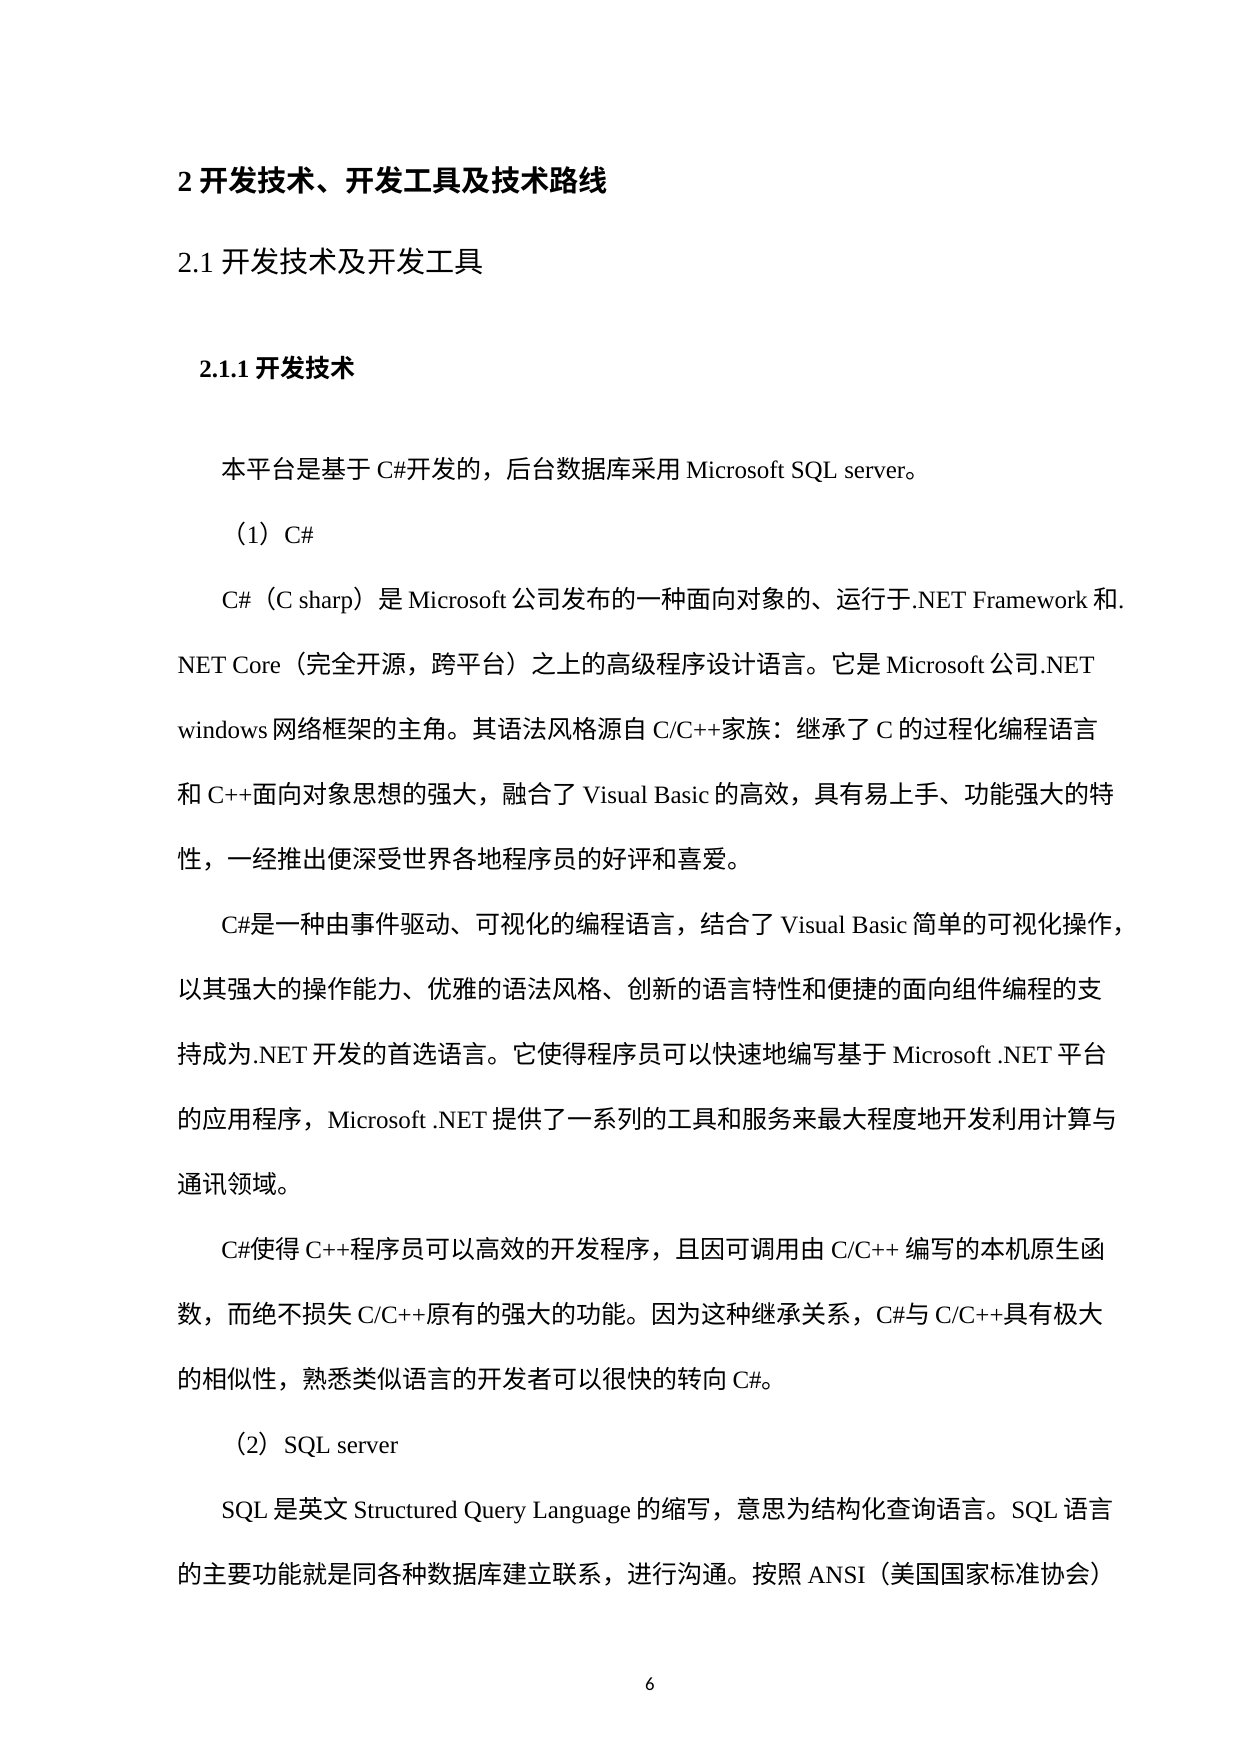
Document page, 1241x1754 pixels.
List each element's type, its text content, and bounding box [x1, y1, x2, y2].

text C#使得C++程序员可以高效的开发程序，且因可调用由 C/C++ 编写的本机原生函数，而绝不损失C/C++原有的强大的功能。因为这种继承关系，C#与C/C++具有极大的相似性，熟悉类似语言的开发者可以很快的转向C#。 [177, 1216, 1122, 1411]
text 2.1.1 开发技术 [199, 334, 1122, 399]
text C#（C sharp）是Microsoft公司发布的一种面向对象的、运行于.NET Framework和.NET Core（完全开源，跨平台）之上的高级程序设计语言。它是Microsoft公司.NET windows网络框架的主角。其语法风格源自C/C++家族：继承了C的过程化编程语言和C++面向对象思想的强大，融合了Visual Basic的高效，具有易上手、功能强大的特性，一经推出便深受世界各地程序员的好评和喜爱。 [177, 566, 1122, 891]
text C#是一种由事件驱动、可视化的编程语言，结合了Visual Basic简单的可视化操作，以其强大的操作能力、优雅的语法风格、创新的语言特性和便捷的面向组件编程的支持成为.NET开发的首选语言。它使得程序员可以快速地编写基于Microsoft .NET平台的应用程序，Microsoft .NET提供了一系列的工具和服务来最大程度地开发利用计算与通讯领域。 [177, 891, 1122, 1216]
text （2）SQL server [177, 1411, 1122, 1476]
text 2.1 开发技术及开发工具 [177, 227, 1122, 292]
text 本平台是基于C#开发的，后台数据库采用Microsoft SQL server。 [177, 436, 1122, 501]
text （1）C# [177, 501, 1122, 566]
text 2 开发技术、开发工具及技术路线 [177, 146, 1122, 211]
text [177, 1476, 1122, 1606]
